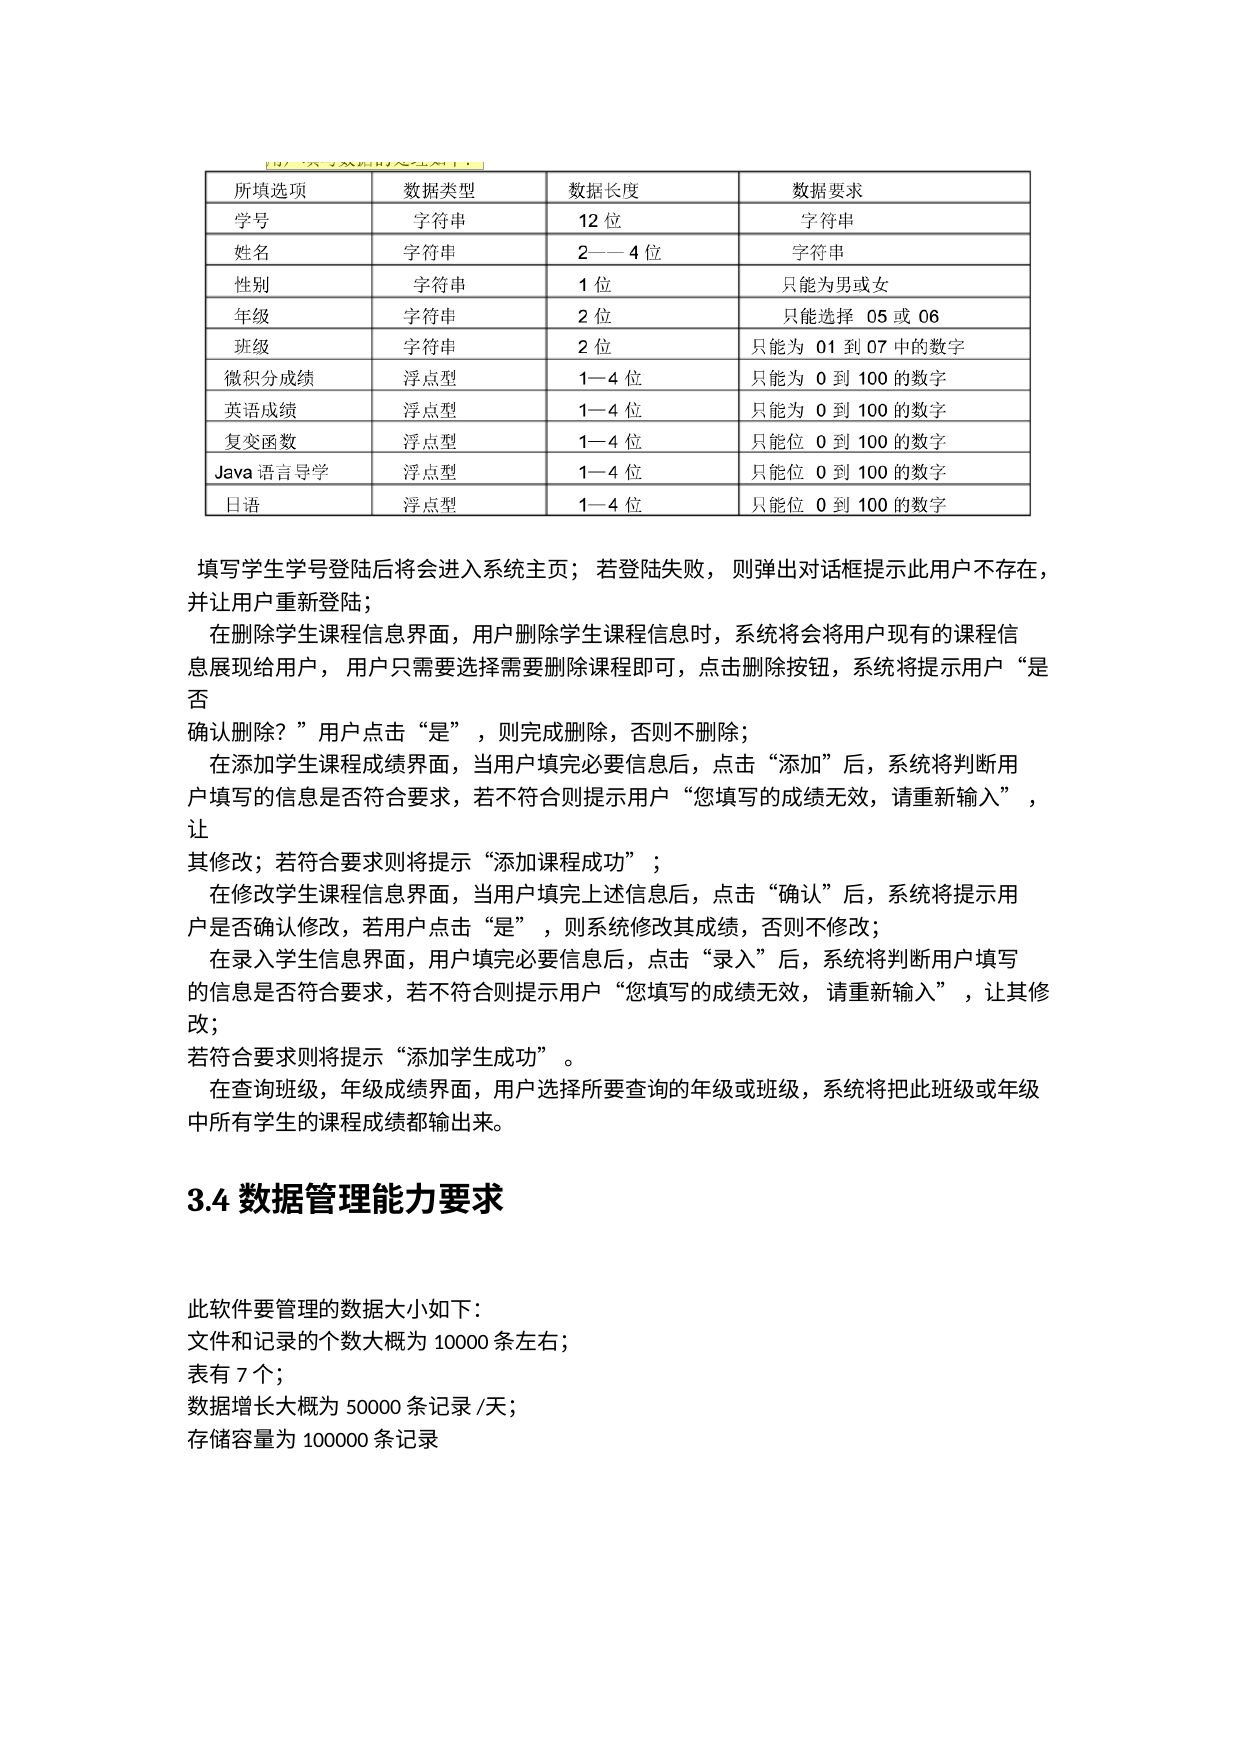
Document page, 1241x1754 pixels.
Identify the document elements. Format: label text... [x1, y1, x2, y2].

text 息展现给用户， 用户只需要选择需要删除课程即可，点击删除按钮，系统将提示用户“是否 [187, 649, 1053, 714]
text 文件和记录的个数大概为 10000 条左右； [187, 1324, 1053, 1356]
text 存储容量为 100000 条记录 [187, 1421, 1053, 1454]
text 户填写的信息是否符合要求，若不符合则提示用户“您填写的成绩无效，请重新输入” ，让 [187, 779, 1053, 844]
text 中所有学生的课程成绩都输出来。 [187, 1104, 1053, 1137]
text 户是否确认修改，若用户点击“是” ，则系统修改其成绩，否则不修改； [187, 909, 1053, 942]
text 若符合要求则将提示“添加学生成功” 。 [187, 1039, 1053, 1072]
text 在录入学生信息界面，用户填完必要信息后，点击“录入”后，系统将判断用户填写 [187, 942, 1053, 974]
text 此软件要管理的数据大小如下： [187, 1291, 1053, 1324]
text 数据增长大概为 50000 条记录 /天； [187, 1389, 1053, 1421]
text 表有 7 个； [187, 1356, 1053, 1389]
text 在修改学生课程信息界面，当用户填完上述信息后，点击“确认”后，系统将提示用 [187, 877, 1053, 909]
text 在删除学生课程信息界面，用户删除学生课程信息时，系统将会将用户现有的课程信 [187, 617, 1053, 649]
picture [187, 162, 1052, 528]
text 填写学生学号登陆后将会进入系统主页； 若登陆失败， 则弹出对话框提示此用户不存在， [187, 552, 1053, 584]
text 在查询班级，年级成绩界面，用户选择所要查询的年级或班级，系统将把此班级或年级 [187, 1072, 1053, 1104]
text 其修改；若符合要求则将提示“添加课程成功” ； [187, 844, 1053, 877]
text 确认删除？”用户点击“是” ，则完成删除，否则不删除； [187, 714, 1053, 747]
subtitle 3.4 数据管理能力要求 [187, 1164, 1053, 1229]
text 在添加学生课程成绩界面，当用户填完必要信息后，点击“添加”后，系统将判断用 [187, 747, 1053, 779]
text 的信息是否符合要求，若不符合则提示用户“您填写的成绩无效， 请重新输入” ，让其修改； [187, 974, 1053, 1039]
text 并让用户重新登陆； [187, 584, 1053, 617]
